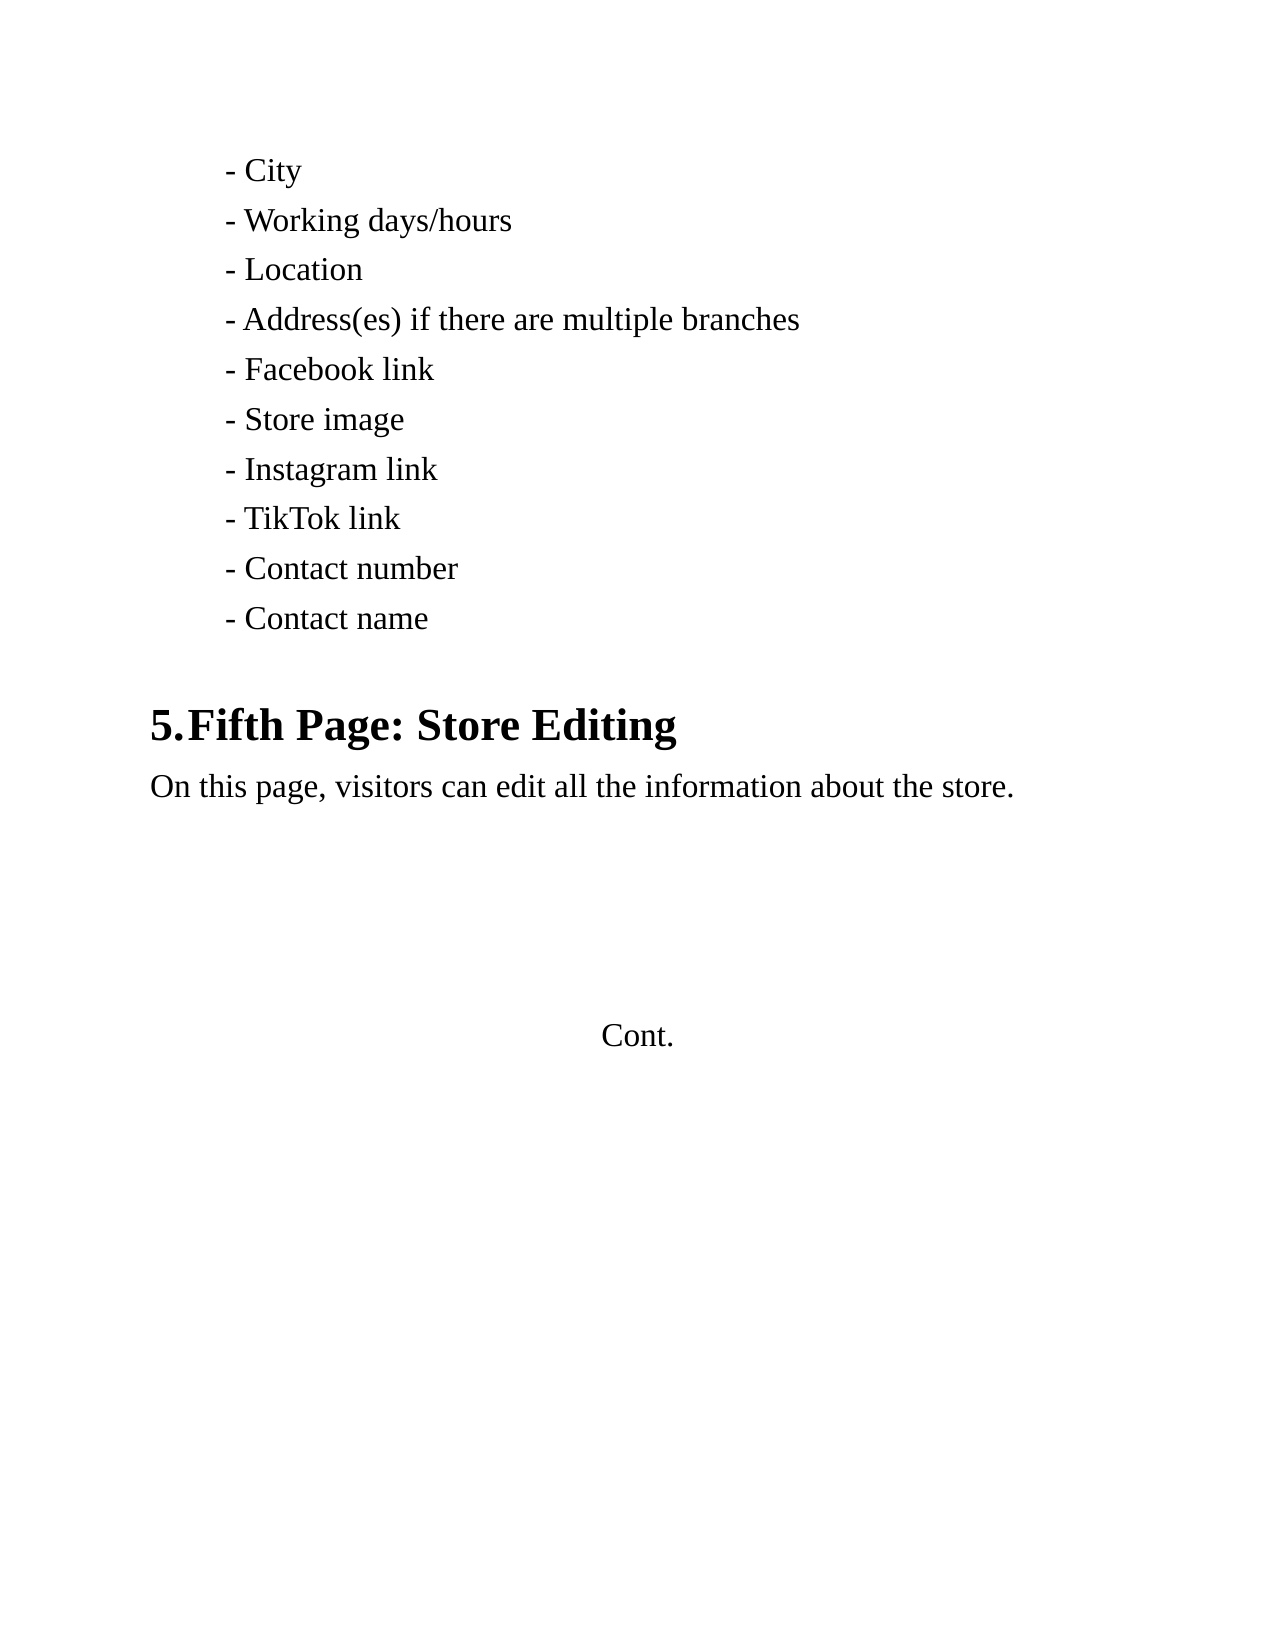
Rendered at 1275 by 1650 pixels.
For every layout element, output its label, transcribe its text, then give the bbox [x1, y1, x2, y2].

list Fifth Page: Store Editing [150, 698, 1125, 750]
text - Facebook link [150, 349, 1125, 387]
text - Working days/hours [150, 200, 1125, 238]
text Cont. [150, 1015, 1125, 1053]
text On this page, visitors can edit all the information about the store. [150, 766, 1125, 804]
text - Address(es) if there are multiple branches [150, 299, 1125, 338]
text - Contact number [150, 548, 1125, 587]
text - Instagram link [150, 449, 1125, 487]
text - TikTok link [150, 498, 1125, 537]
text - City [150, 150, 1125, 188]
text - Location [150, 249, 1125, 288]
text - Store image [150, 399, 1125, 437]
text - Contact name [150, 598, 1125, 636]
